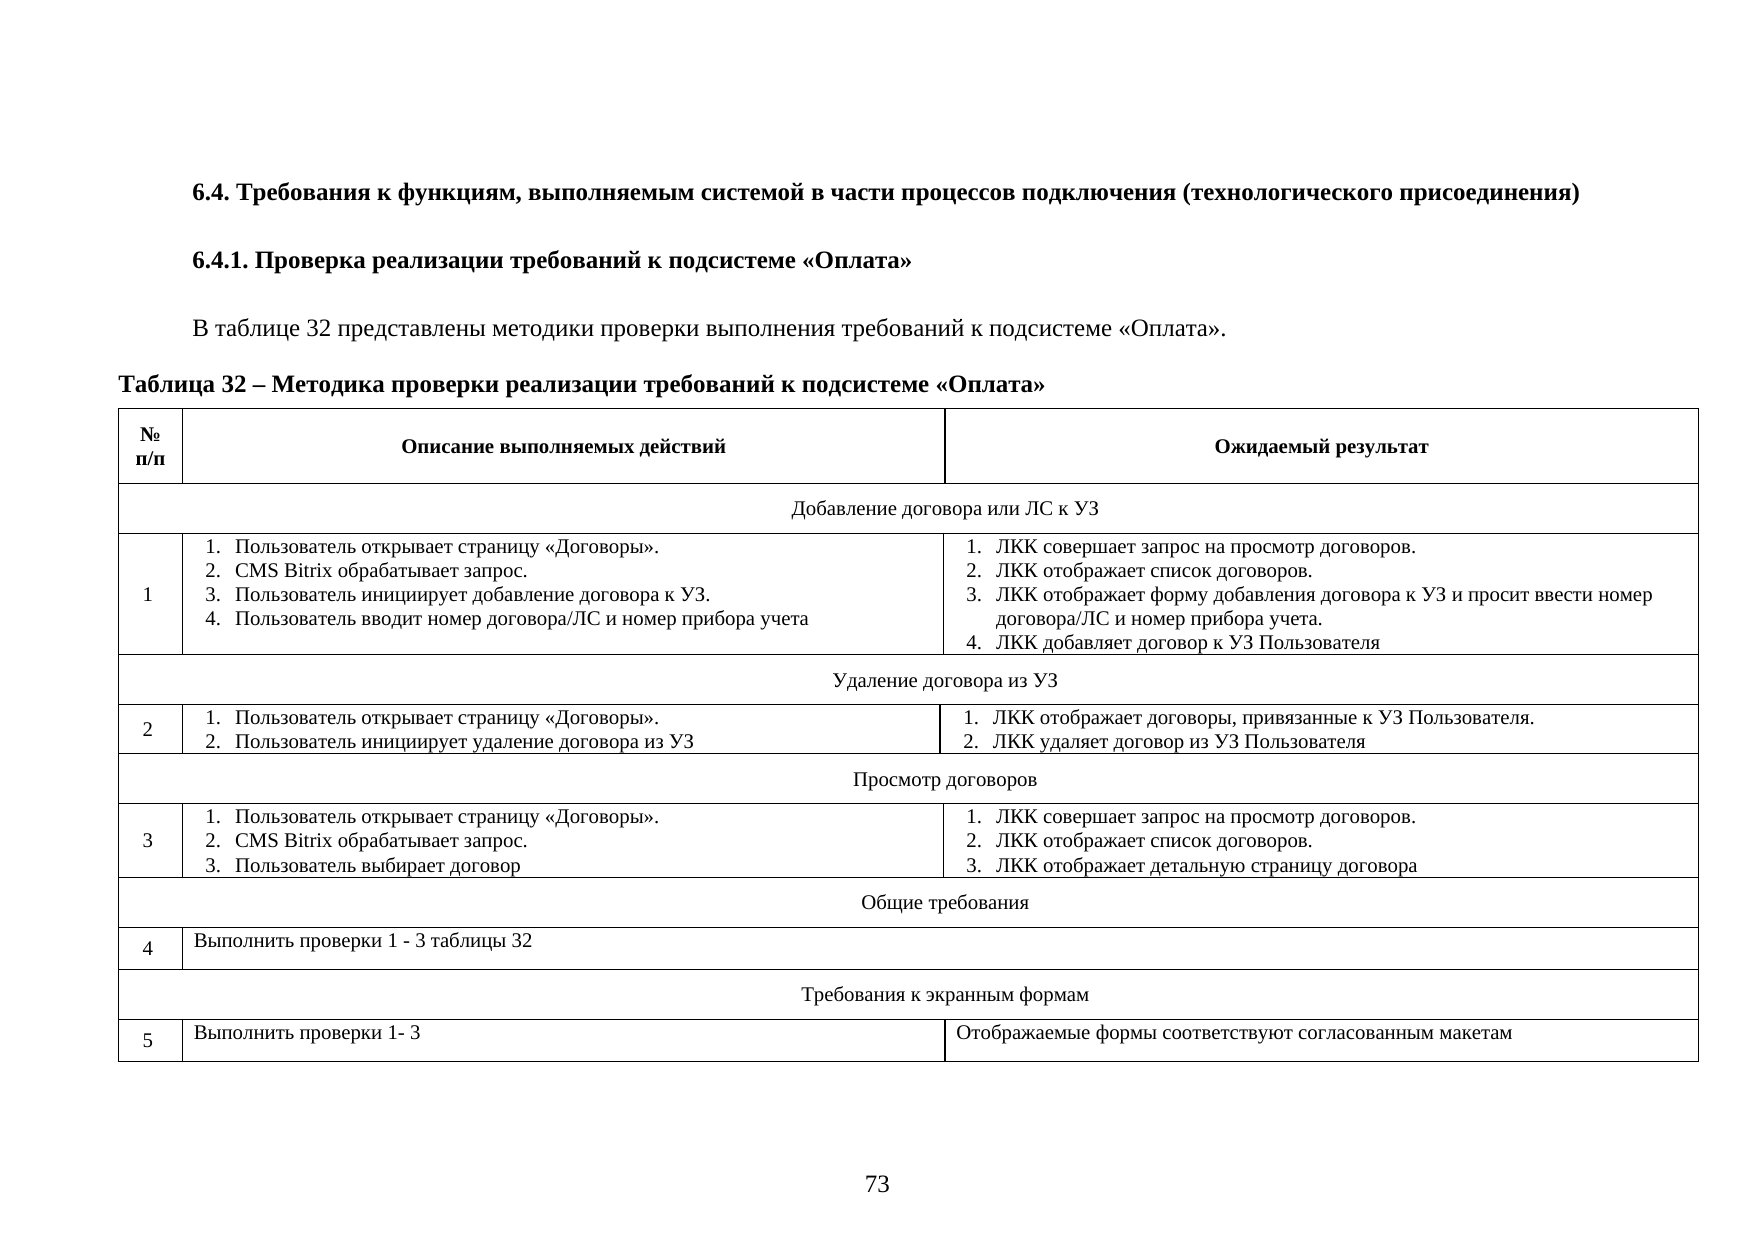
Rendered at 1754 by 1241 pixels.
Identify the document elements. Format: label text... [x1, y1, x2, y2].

table_header Ожидаемый результат [946, 409, 1698, 482]
table_cell [119, 534, 182, 654]
table_cell ЛКК совершает запрос на просмотр договоров. ЛКК отображает список договоров. ЛКК отображает детальную страницу договора [944, 804, 1698, 877]
table_cell Пользователь открывает страницу «Договоры». CMS Bitrix обрабатывает запрос. Пользователь выбирает договор [183, 804, 943, 877]
table_cell [119, 928, 182, 968]
table_cell ЛКК совершает запрос на просмотр договоров. ЛКК отображает список договоров. ЛКК отображает форму добавления договора к УЗ и просит ввести номер договора/ЛС и номер прибора учета. ЛКК добавляет договор к УЗ Пользователя [944, 534, 1698, 654]
table_cell Добавление договора или ЛС к УЗ [119, 484, 1698, 533]
table_header № п/п [119, 409, 182, 482]
text В таблице 32 представлены методики проверки выполнения требований к подсистеме «Оплата». [118, 313, 1636, 342]
table_cell Удаление договора из УЗ [119, 655, 1698, 704]
table_cell Выполнить проверки 1- 3 [183, 1020, 944, 1061]
table_cell Отображаемые формы соответствуют согласованным макетам [946, 1020, 1698, 1061]
subtitle Проверка реализации требований к подсистеме «Оплата» [118, 245, 1636, 274]
table_cell [119, 1020, 182, 1061]
table_cell ЛКК отображает договоры, привязанные к УЗ Пользователя. ЛКК удаляет договор из УЗ Пользователя [941, 705, 1698, 753]
table_cell [119, 804, 182, 877]
table_cell Пользователь открывает страницу «Договоры». Пользователь инициирует удаление договора из УЗ [183, 705, 939, 753]
table_cell [119, 705, 182, 753]
table_cell Просмотр договоров [119, 754, 1698, 803]
table_cell Общие требования [119, 878, 1698, 927]
table_cell Требования к экранным формам [119, 970, 1698, 1019]
subtitle Требования к функциям, выполняемым системой в части процессов подключения (технологического присоединения) [118, 177, 1636, 206]
table_header Описание выполняемых действий [183, 409, 944, 482]
table_cell Пользователь открывает страницу «Договоры». CMS Bitrix обрабатывает запрос. Пользователь инициирует добавление договора к УЗ. Пользователь вводит номер договора/ЛС и номер прибора учета [183, 534, 943, 654]
table_cell Выполнить проверки 1 - 3 таблицы 32 [183, 928, 1698, 968]
